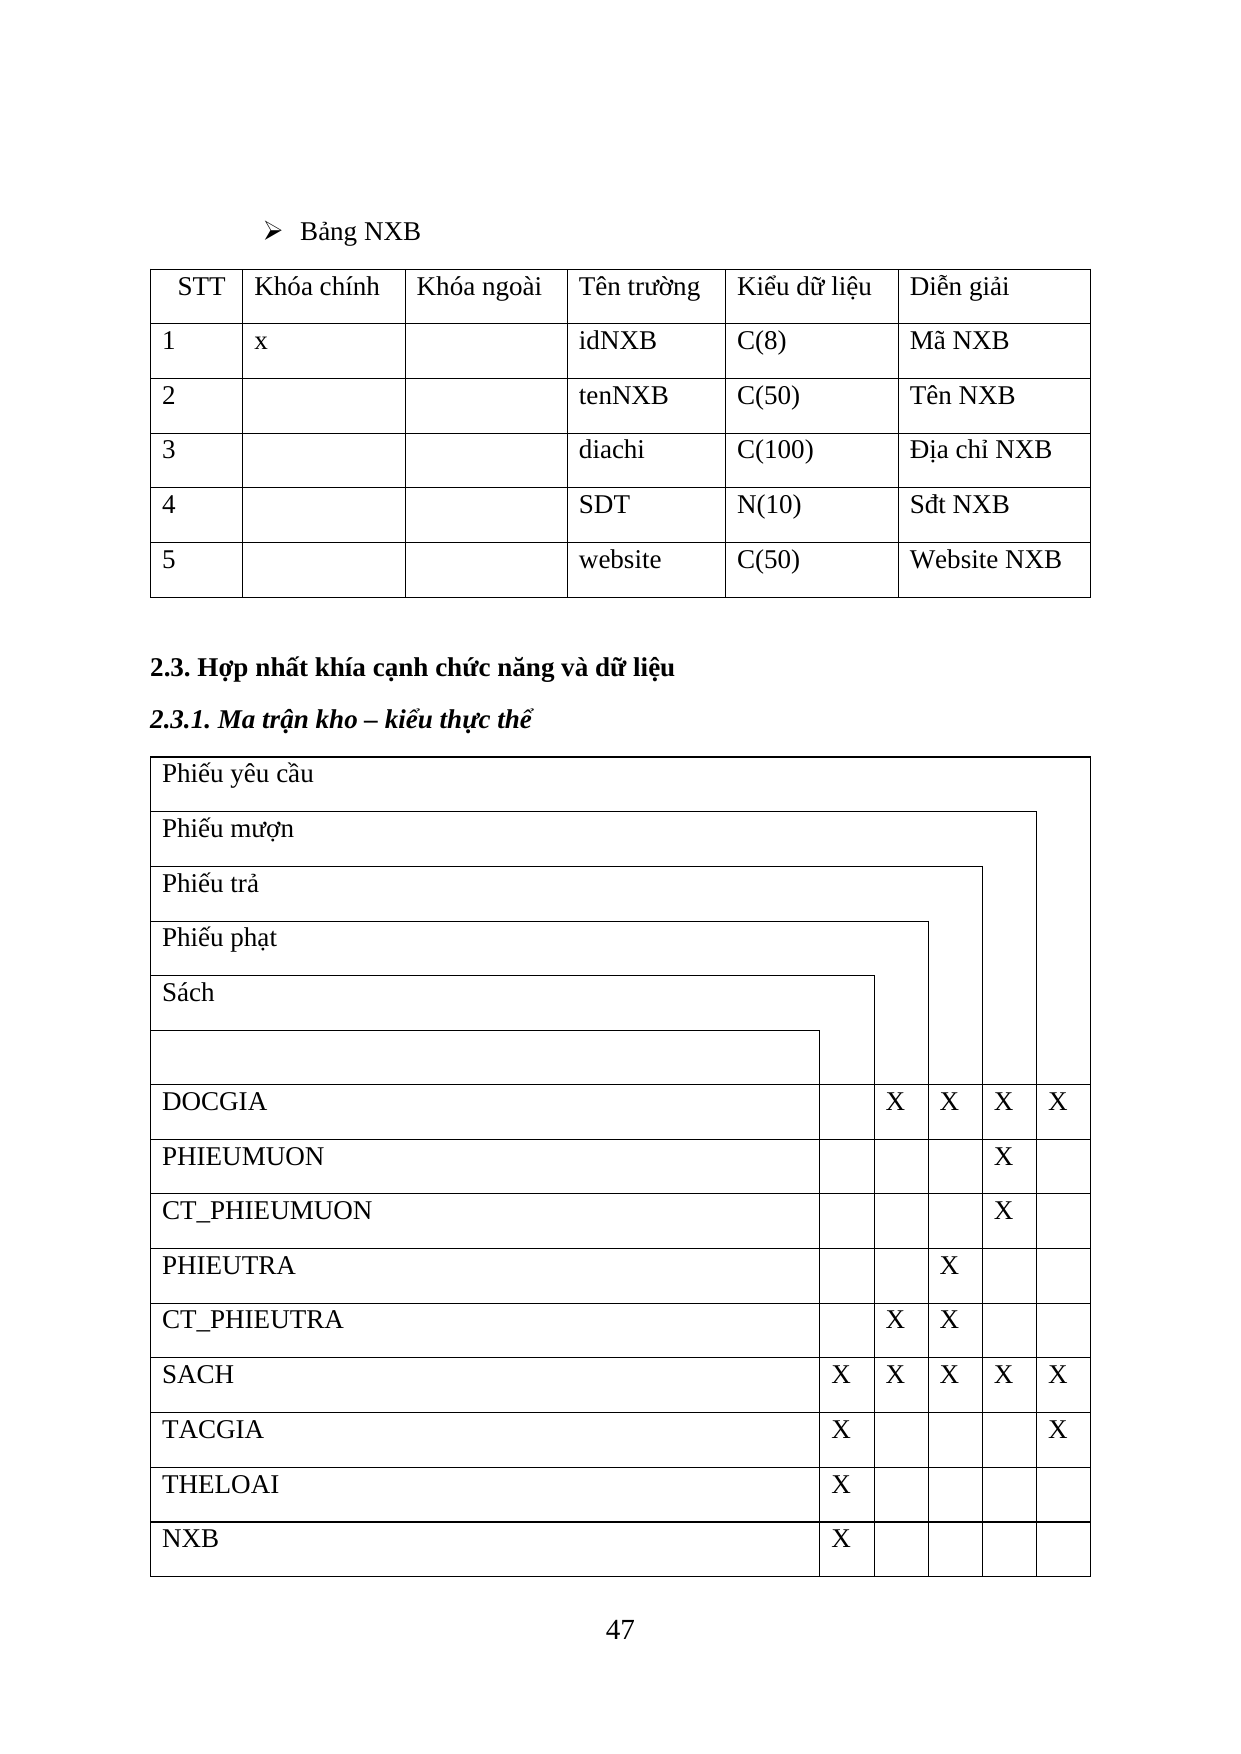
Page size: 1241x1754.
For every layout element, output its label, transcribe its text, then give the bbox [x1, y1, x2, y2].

table_cell 3 [151, 434, 242, 487]
table_cell [243, 543, 405, 597]
table_header STT [151, 270, 242, 323]
table_cell 5 [151, 543, 242, 597]
table_cell [929, 1468, 982, 1521]
table_cell [820, 1249, 874, 1303]
table_cell x [243, 324, 405, 378]
table_header Khóa ngoài [406, 270, 567, 323]
table_cell C(50) [726, 543, 898, 597]
table_cell [983, 1523, 1036, 1576]
table_cell [929, 1140, 982, 1193]
table_cell 1 [151, 324, 242, 378]
table_cell [983, 866, 1036, 1084]
table_cell CT_PHIEUMUON [151, 1194, 819, 1248]
table_cell TACGIA [151, 1413, 819, 1467]
table_cell X [983, 1358, 1036, 1412]
table_cell CT_PHIEUTRA [151, 1304, 819, 1357]
table_cell [151, 1031, 819, 1084]
table_cell [406, 379, 567, 433]
table_cell [243, 434, 405, 487]
table_cell [406, 434, 567, 487]
table_cell [820, 1304, 874, 1357]
table_header Kiểu dữ liệu [726, 270, 898, 323]
table_cell [243, 379, 405, 433]
table_cell Phiếu mượn [151, 812, 1036, 866]
table_cell [875, 1413, 928, 1467]
table_cell diachi [568, 434, 725, 487]
table_cell website [568, 543, 725, 597]
table_cell X [820, 1358, 874, 1412]
table_cell PHIEUTRA [151, 1249, 819, 1303]
table_cell [1037, 1523, 1090, 1576]
table_cell Phiếu phạt [151, 922, 928, 975]
table_cell X [983, 1085, 1036, 1138]
table_cell Website NXB [899, 543, 1090, 597]
table_cell [983, 1468, 1036, 1521]
table_cell [1037, 811, 1090, 1084]
table_cell X [929, 1358, 982, 1412]
table_cell [1037, 1249, 1090, 1303]
table_cell X [875, 1358, 928, 1412]
table_cell [875, 1523, 928, 1576]
table_cell [1037, 1140, 1090, 1193]
table_cell [875, 1140, 928, 1193]
table_cell X [1037, 1413, 1090, 1467]
table_cell X [1037, 1358, 1090, 1412]
table_cell 2 [151, 379, 242, 433]
table_cell Sách [151, 976, 874, 1030]
table_cell X [875, 1304, 928, 1357]
table_cell Sđt NXB [899, 488, 1090, 542]
table_cell [406, 543, 567, 597]
table_header Diễn giải [899, 270, 1090, 323]
table_cell C(100) [726, 434, 898, 487]
table_cell [820, 1085, 874, 1138]
table_cell [406, 324, 567, 378]
table_cell [406, 488, 567, 542]
table_cell X [929, 1304, 982, 1357]
table_cell [875, 1194, 928, 1248]
subtitle 2.3.1. Ma trận kho – kiểu thực thể [150, 703, 1090, 735]
table_cell [1037, 1304, 1090, 1357]
table_cell [820, 1140, 874, 1193]
table_cell X [983, 1140, 1036, 1193]
table_cell [929, 921, 982, 1084]
table_cell [243, 488, 405, 542]
table_cell [983, 1249, 1036, 1303]
table_cell [1037, 1468, 1090, 1521]
table_cell SDT [568, 488, 725, 542]
table_cell [875, 1249, 928, 1303]
table_cell X [929, 1085, 982, 1138]
table_cell tenNXB [568, 379, 725, 433]
table_cell NXB [151, 1523, 819, 1576]
table_cell [929, 1413, 982, 1467]
table_cell [875, 975, 928, 1084]
table_cell Mã NXB [899, 324, 1090, 378]
table_cell C(8) [726, 324, 898, 378]
table_cell SACH [151, 1358, 819, 1412]
table_cell [983, 1413, 1036, 1467]
table_header Phiếu yêu cầu [151, 758, 1090, 811]
list Bảng NXB [262, 215, 1090, 247]
table_cell X [820, 1468, 874, 1521]
table_cell Phiếu trả [151, 867, 982, 921]
table_cell DOCGIA [151, 1085, 819, 1138]
table_cell N(10) [726, 488, 898, 542]
table_cell X [875, 1085, 928, 1138]
table_cell X [820, 1523, 874, 1576]
table_cell X [820, 1413, 874, 1467]
table_header Khóa chính [243, 270, 405, 323]
table_cell X [983, 1194, 1036, 1248]
table_cell X [1037, 1085, 1090, 1138]
table_cell [929, 1194, 982, 1248]
table_cell PHIEUMUON [151, 1140, 819, 1193]
table_header Tên trường [568, 270, 725, 323]
table_cell THELOAI [151, 1468, 819, 1521]
table_cell [929, 1523, 982, 1576]
table_cell [983, 1304, 1036, 1357]
table_cell X [929, 1249, 982, 1303]
table_cell Địa chỉ NXB [899, 434, 1090, 487]
table_cell [1037, 1194, 1090, 1248]
subtitle 2.3. Hợp nhất khía cạnh chức năng và dữ liệu [150, 651, 1090, 682]
table_cell 4 [151, 488, 242, 542]
table_cell Tên NXB [899, 379, 1090, 433]
table_cell [820, 1194, 874, 1248]
table_cell [875, 1468, 928, 1521]
table_cell idNXB [568, 324, 725, 378]
table_cell C(50) [726, 379, 898, 433]
table_cell [820, 1030, 874, 1084]
